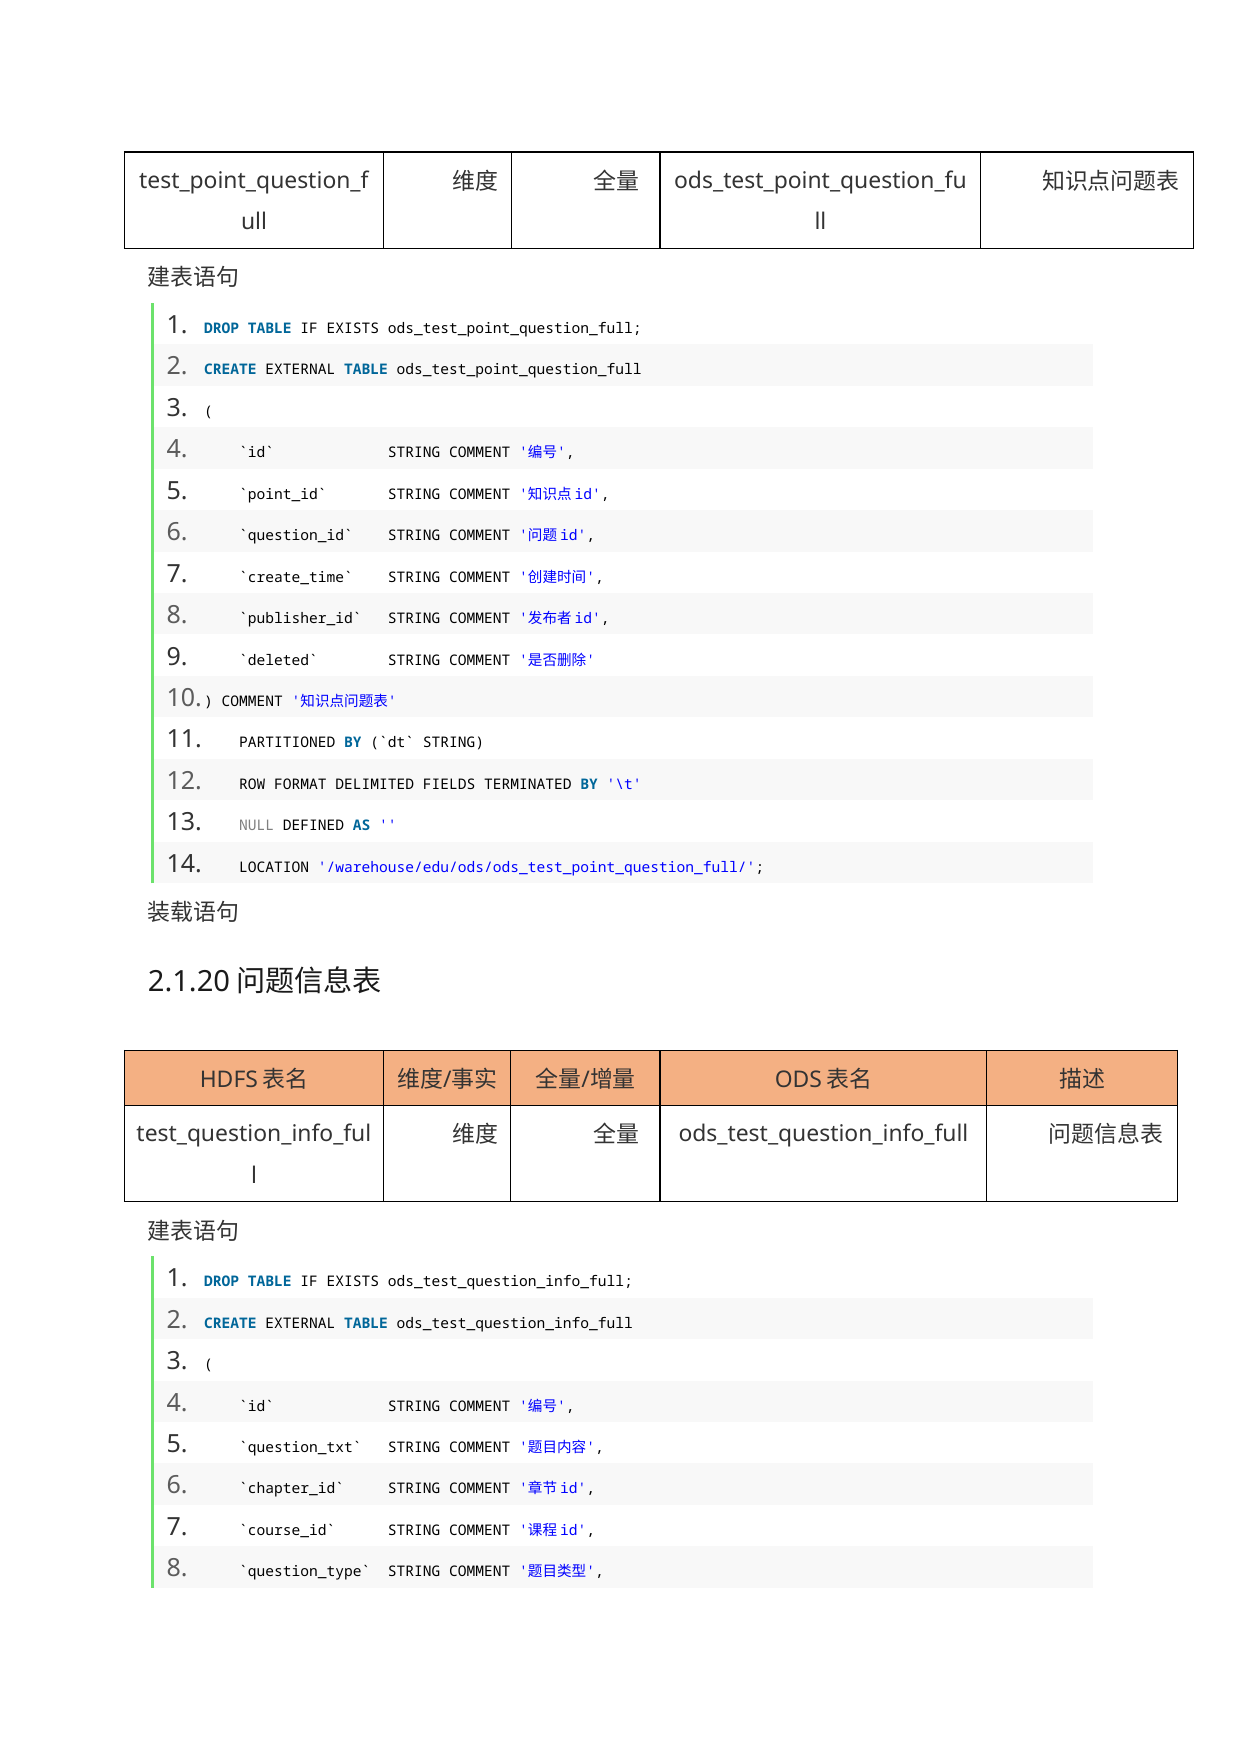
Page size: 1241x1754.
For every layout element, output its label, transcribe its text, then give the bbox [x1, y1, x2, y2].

list ( [154, 386, 1093, 427]
list `publisher_id` STRING COMMENT '发布者id', [154, 593, 1093, 634]
list `create_time` STRING COMMENT '创建时间', [154, 552, 1093, 593]
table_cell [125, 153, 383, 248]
list NULL DEFINED AS '' [154, 800, 1093, 842]
list DROP TABLE IF EXISTS ods_test_question_info_full; [154, 1256, 1093, 1298]
list CREATE EXTERNAL TABLE ods_test_question_info_full [154, 1298, 1093, 1339]
subtitle 2.1.20问题信息表 [148, 937, 1093, 1020]
text 建表语句 [148, 255, 1093, 297]
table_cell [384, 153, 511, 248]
list DROP TABLE IF EXISTS ods_test_point_question_full; [154, 303, 1093, 344]
text 装载语句 [148, 889, 1093, 931]
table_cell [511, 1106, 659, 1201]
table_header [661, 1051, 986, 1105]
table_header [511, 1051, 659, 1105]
list ROW FORMAT DELIMITED FIELDS TERMINATED BY '\t' [154, 759, 1093, 800]
list `question_id` STRING COMMENT '问题id', [154, 510, 1093, 552]
list `question_type` STRING COMMENT '题目类型', [154, 1546, 1093, 1588]
list `deleted` STRING COMMENT '是否删除' [154, 634, 1093, 676]
list `id` STRING COMMENT '编号', [154, 1381, 1093, 1422]
text 建表语句 [148, 1208, 1093, 1250]
list CREATE EXTERNAL TABLE ods_test_point_question_full [154, 344, 1093, 386]
list `question_txt` STRING COMMENT '题目内容', [154, 1422, 1093, 1463]
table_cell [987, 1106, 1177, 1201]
list LOCATION '/warehouse/edu/ods/ods_test_point_question_full/'; [154, 842, 1093, 883]
list `id` STRING COMMENT '编号', [154, 427, 1093, 469]
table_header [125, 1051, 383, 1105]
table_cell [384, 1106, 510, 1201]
list `course_id` STRING COMMENT '课程id', [154, 1505, 1093, 1546]
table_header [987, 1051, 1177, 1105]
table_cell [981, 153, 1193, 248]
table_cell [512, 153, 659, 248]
list `chapter_id` STRING COMMENT '章节id', [154, 1463, 1093, 1505]
list PARTITIONED BY (`dt` STRING) [154, 717, 1093, 759]
list ) COMMENT '知识点问题表' [154, 676, 1093, 717]
list `point_id` STRING COMMENT '知识点id', [154, 469, 1093, 510]
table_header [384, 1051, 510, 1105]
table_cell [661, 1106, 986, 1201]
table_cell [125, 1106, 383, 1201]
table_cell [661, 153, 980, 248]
list ( [154, 1339, 1093, 1381]
